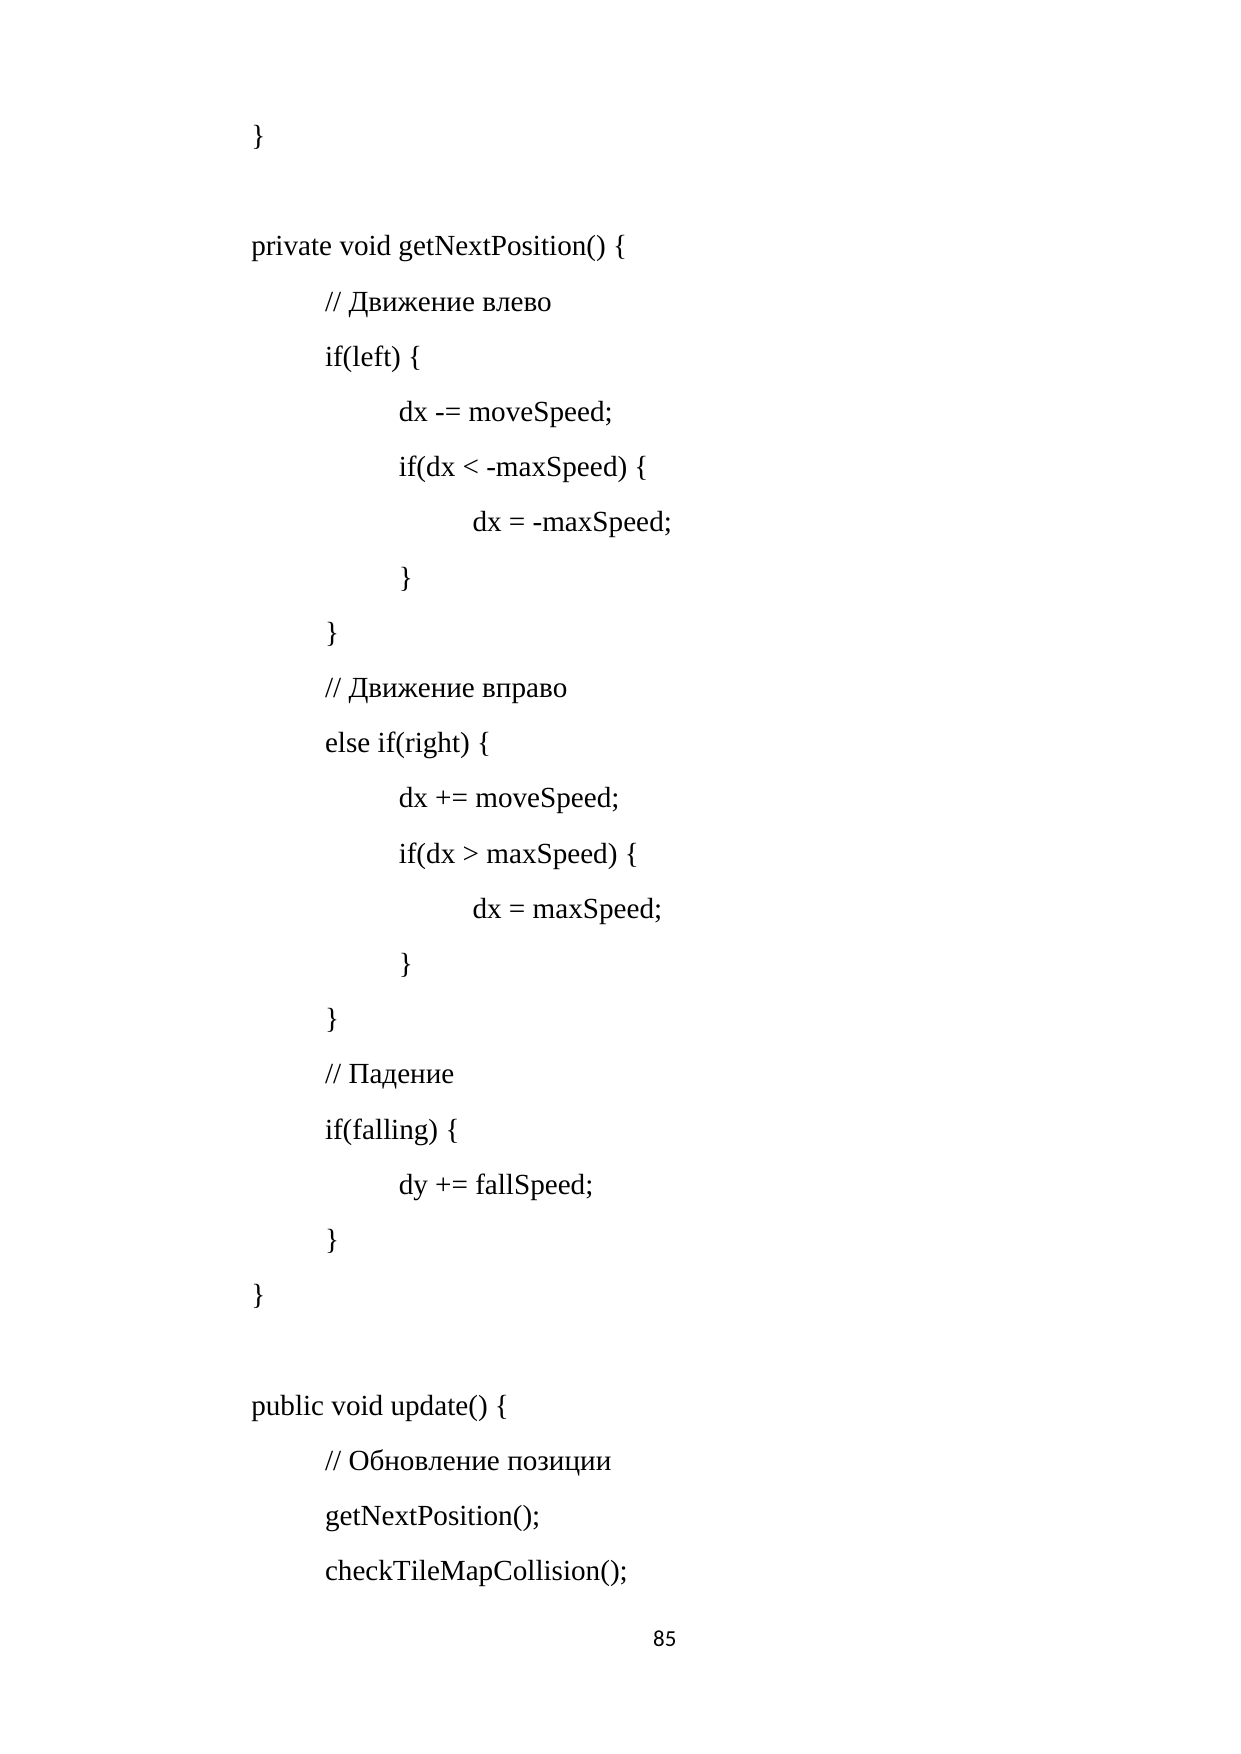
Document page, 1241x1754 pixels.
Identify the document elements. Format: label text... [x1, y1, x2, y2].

text } [177, 118, 1152, 152]
text // Движение влево [177, 284, 1152, 317]
text } [177, 615, 1152, 648]
text private void getNextPosition() { [177, 228, 1152, 262]
text getNextPosition(); [177, 1498, 1152, 1532]
text // Обновление позиции [177, 1443, 1152, 1477]
text } [177, 1277, 1152, 1311]
text dx = maxSpeed; [177, 891, 1152, 924]
text if(dx > maxSpeed) { [177, 836, 1152, 869]
text else if(right) { [177, 725, 1152, 759]
text if(left) { [177, 339, 1152, 372]
text } [177, 1001, 1152, 1035]
text public void update() { [177, 1388, 1152, 1421]
text } [177, 560, 1152, 593]
text dx -= moveSpeed; [177, 394, 1152, 428]
text } [177, 946, 1152, 980]
text if(dx < -maxSpeed) { [177, 449, 1152, 483]
text } [177, 1222, 1152, 1256]
text dx += moveSpeed; [177, 781, 1152, 814]
text dy += fallSpeed; [177, 1167, 1152, 1201]
text dx = -maxSpeed; [177, 504, 1152, 538]
text // Падение [177, 1057, 1152, 1090]
text checkTileMapCollision(); [177, 1553, 1152, 1587]
text if(falling) { [177, 1112, 1152, 1145]
text // Движение вправо [177, 670, 1152, 704]
